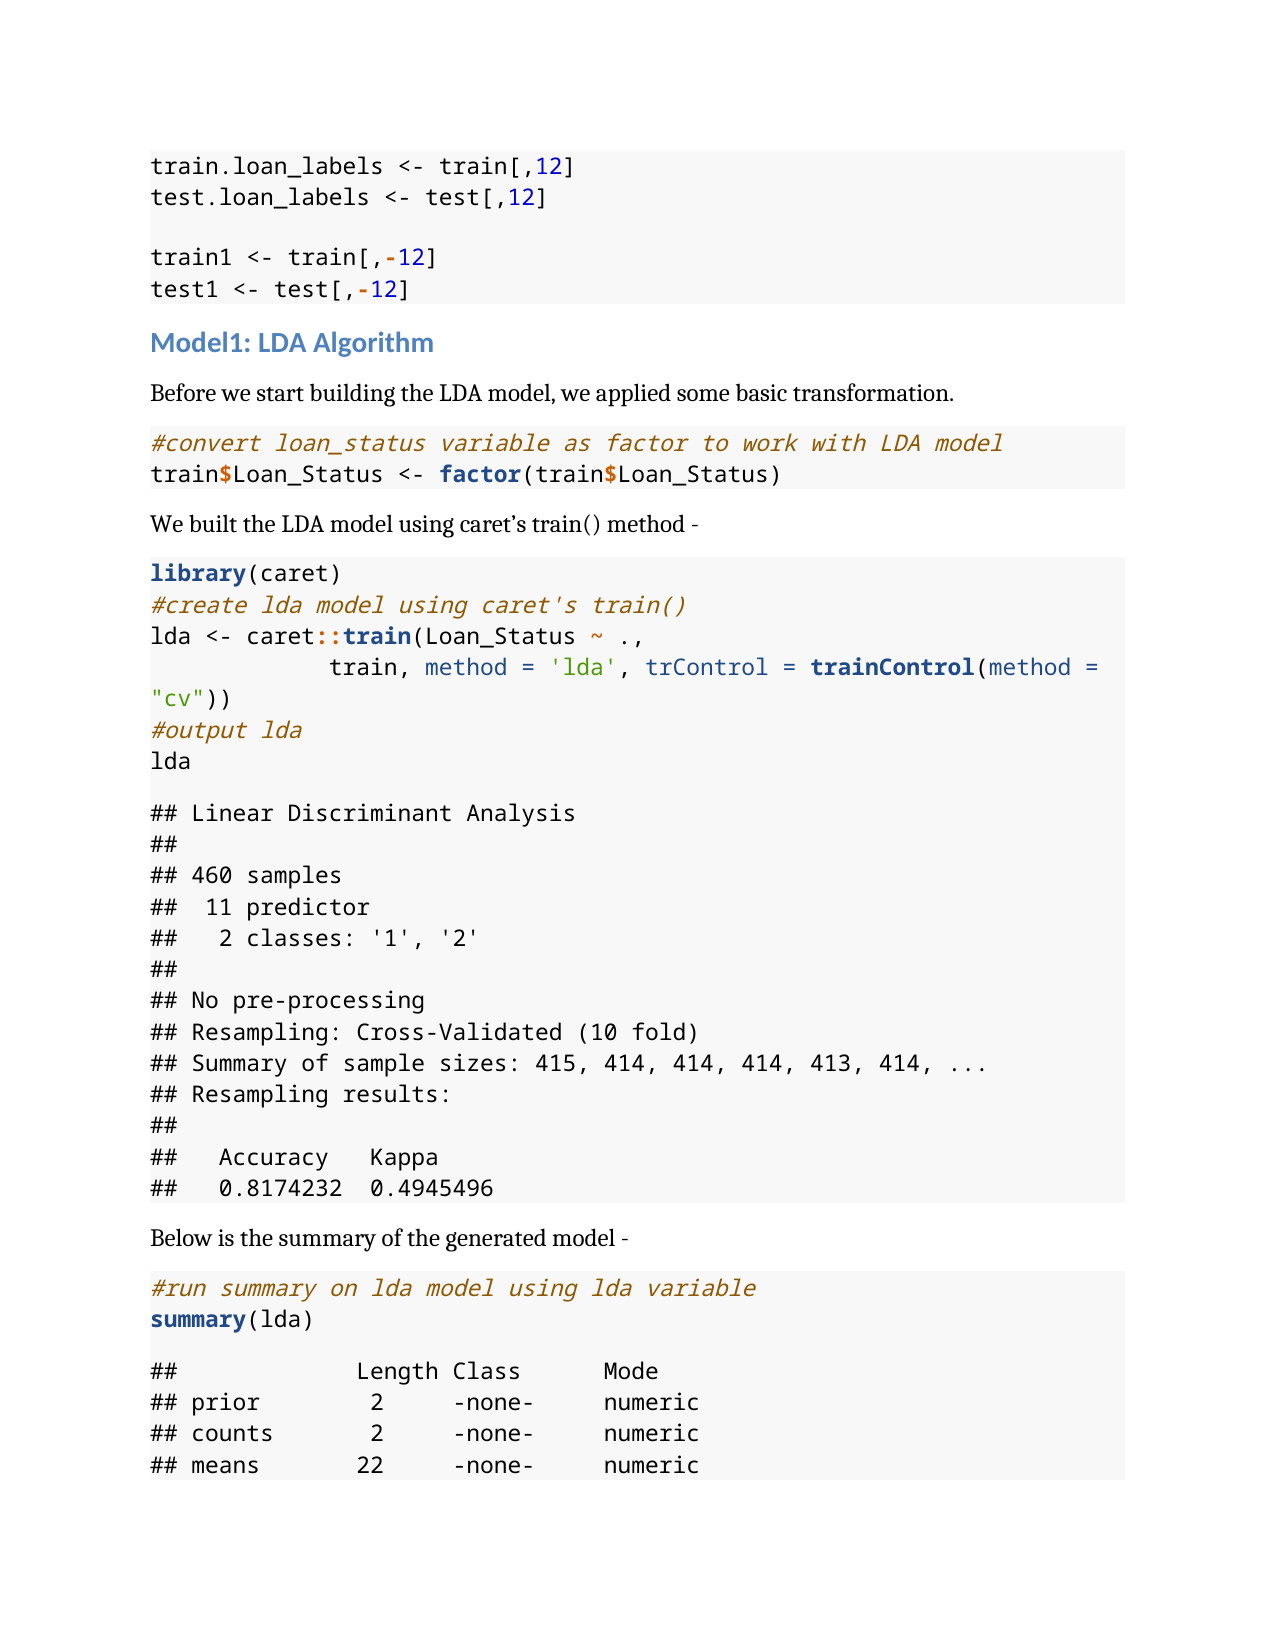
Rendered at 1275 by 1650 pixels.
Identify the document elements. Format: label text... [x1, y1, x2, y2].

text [150, 1355, 1125, 1480]
text We built the LDA model using caret’s train() method - [150, 510, 1125, 538]
text #run summary on lda model using lda variable summary(lda) [315, 1271, 1125, 1334]
text #convert loan_status variable as factor to work with LDA model train$Loan_Status <- factor(train$Loan_Status) [782, 426, 1125, 489]
text Before we start building the LDA model, we applied some basic transformation. [150, 379, 1125, 408]
subtitle Model1: LDA Algorithm [150, 324, 1125, 360]
text Below is the summary of the generated model - [150, 1224, 1125, 1253]
text ## Linear Discriminant Analysis ## ## 460 samples ## 11 predictor ## 2 classes: '1', '2' ## ## No pre-processing ## Resampling: Cross-Validated (10 fold) ## Summary of sample sizes: 415, 414, 414, 414, 413, 414, ... ## Resampling results: ## ## Accuracy Kappa ## 0.8174232 0.4945496 [150, 797, 1125, 1203]
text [150, 150, 1125, 304]
text library(caret) #create lda model using caret's train() lda <- caret::train(Loan_Status ~ ., train, method = 'lda', trControl = trainControl(method = "cv")) #output lda lda [150, 557, 1125, 776]
